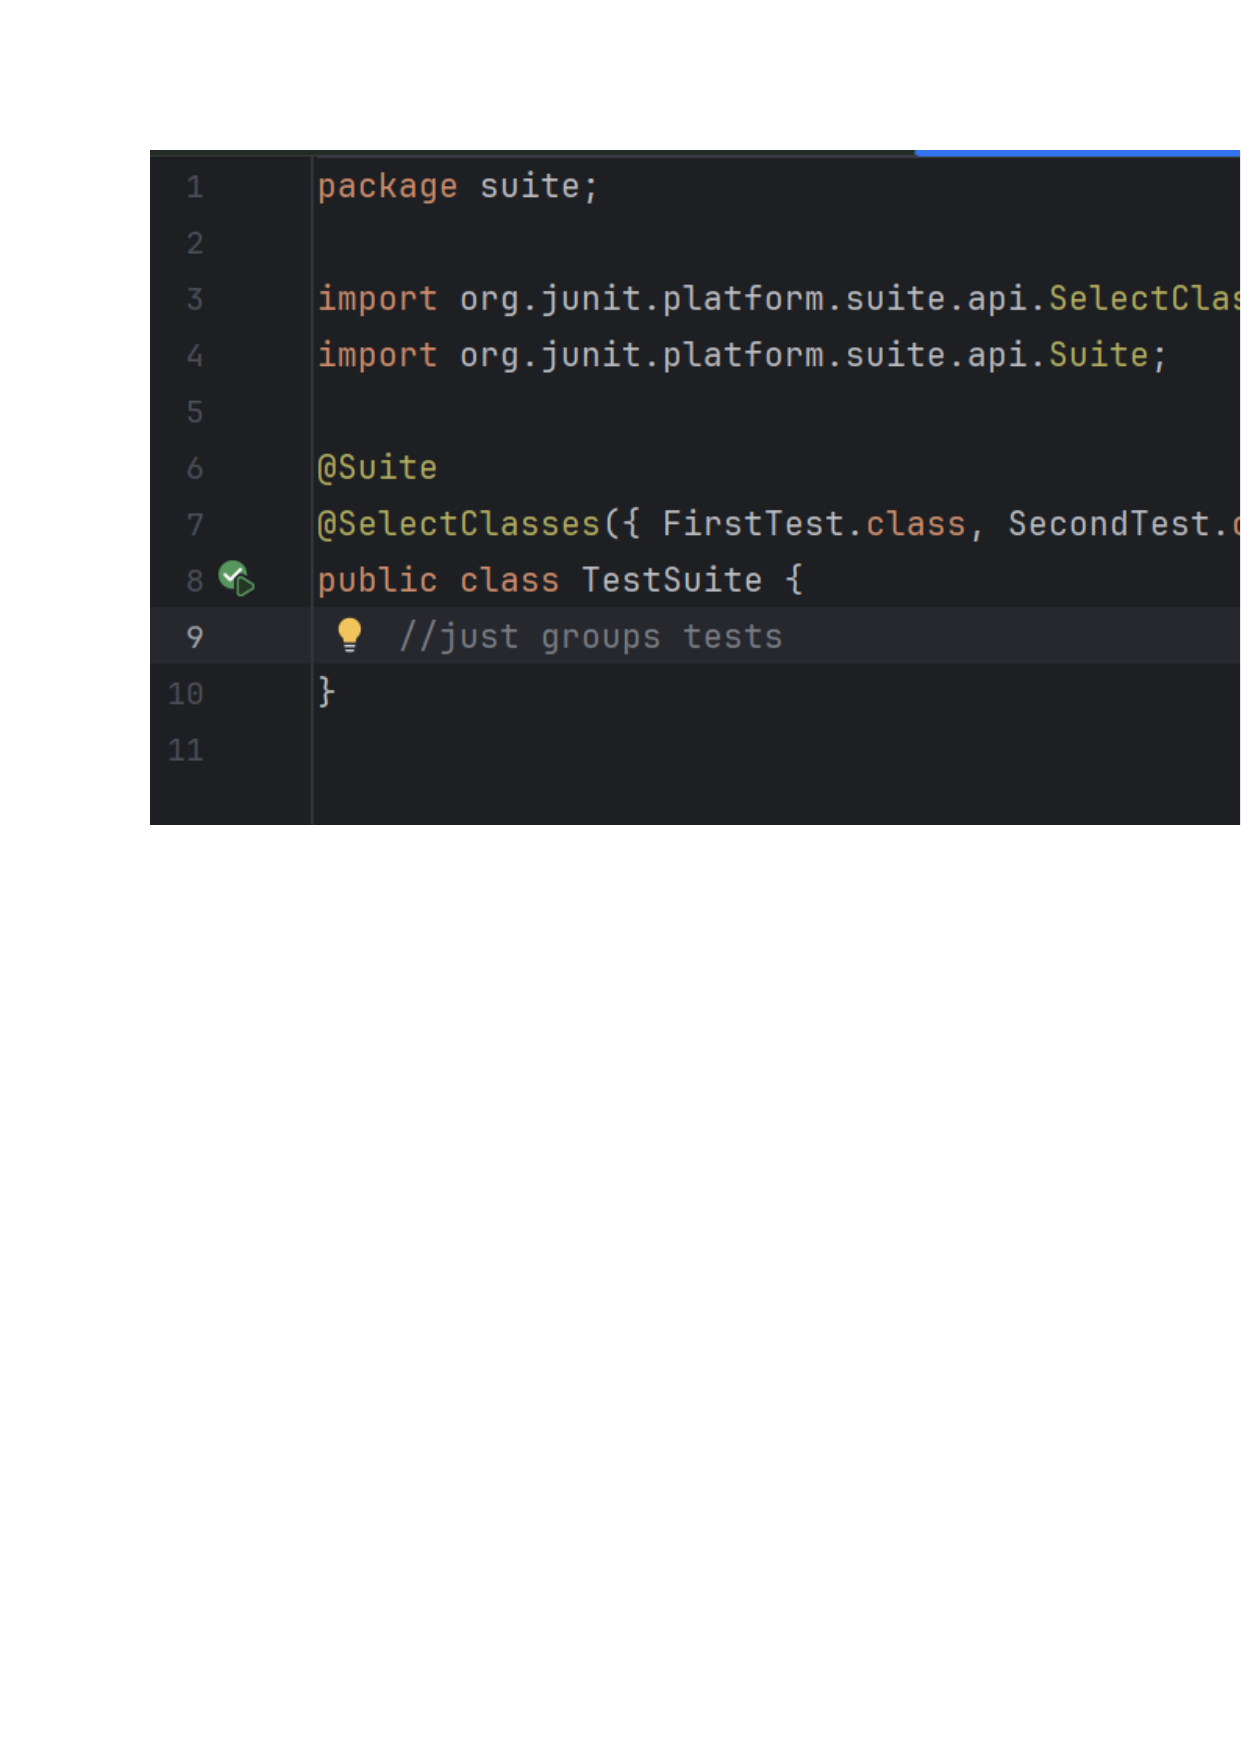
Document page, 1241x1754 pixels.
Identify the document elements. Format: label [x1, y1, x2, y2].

picture [150, 150, 1241, 825]
